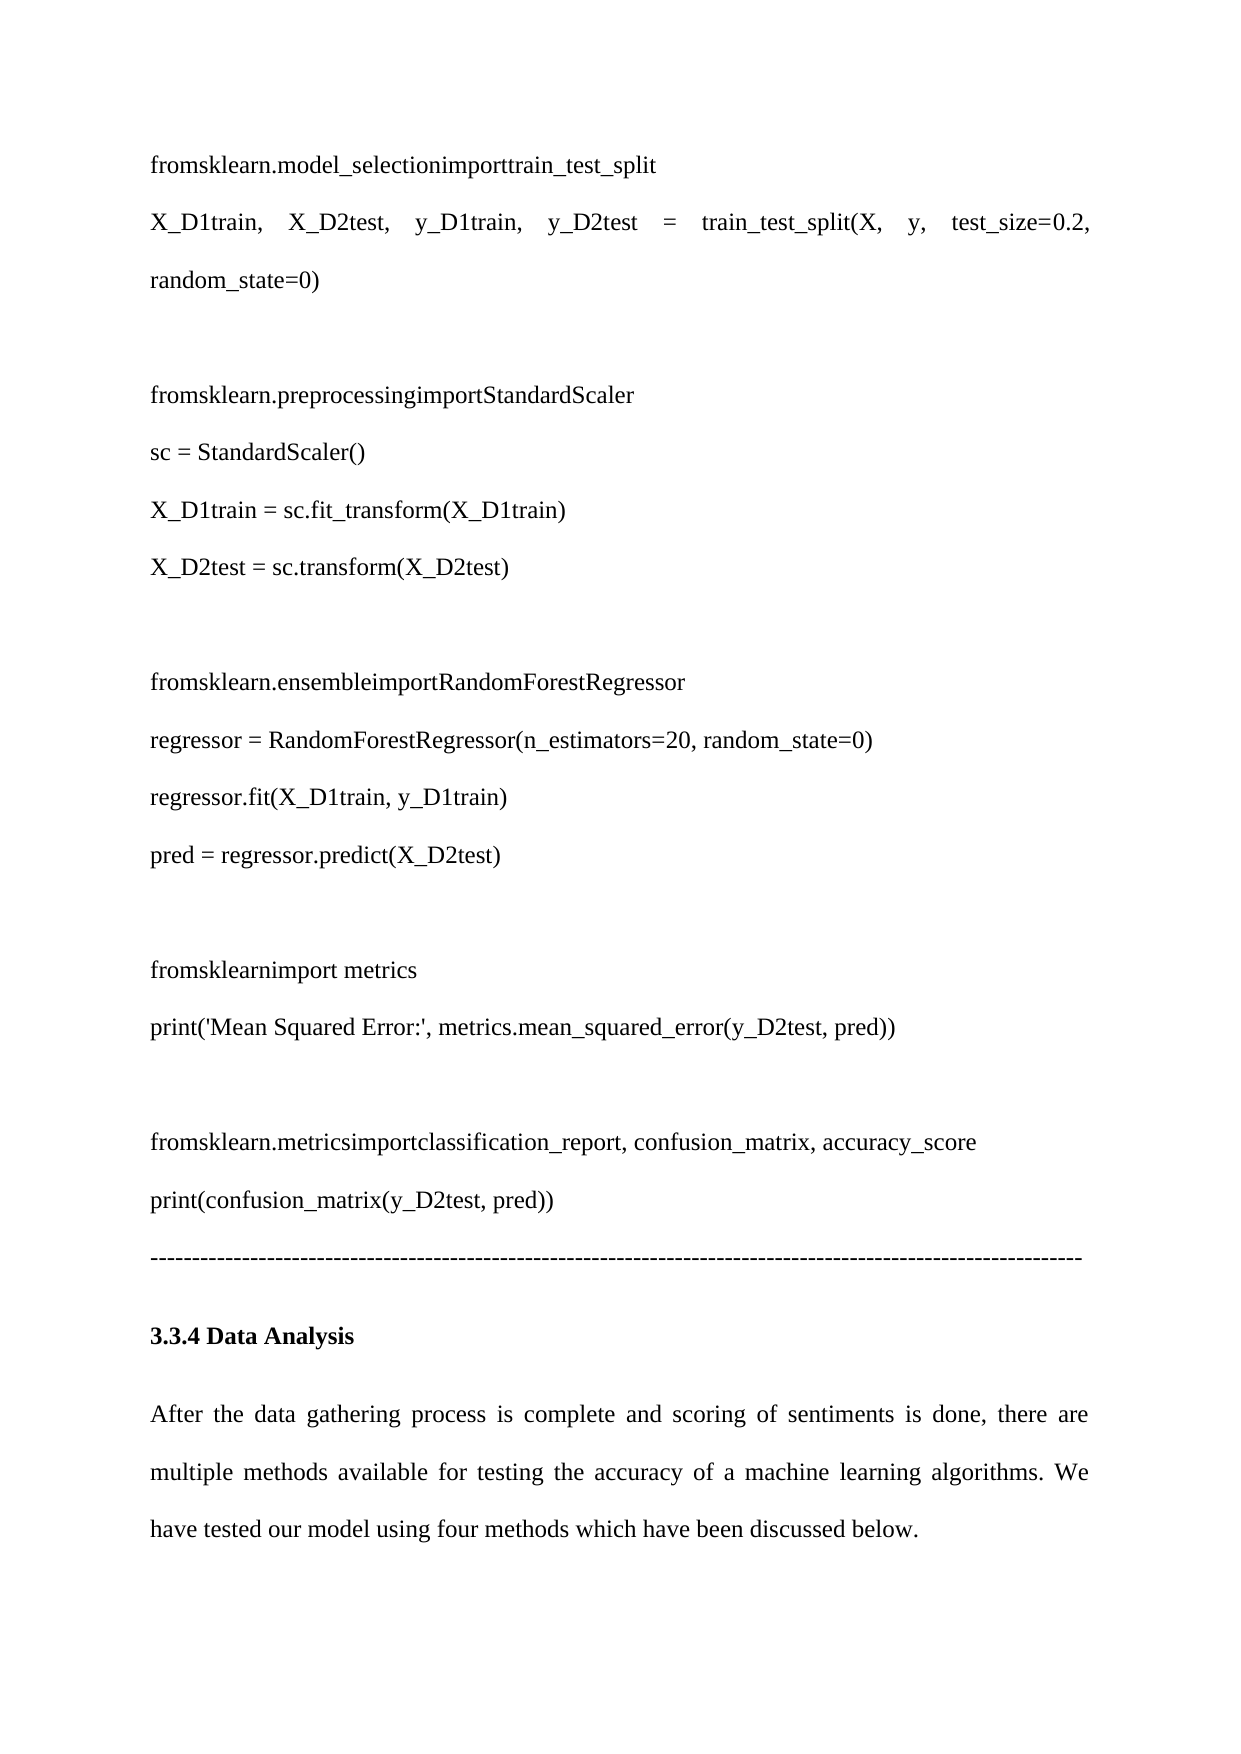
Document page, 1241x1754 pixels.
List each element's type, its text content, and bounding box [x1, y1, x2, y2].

text print('Mean Squared Error:', metrics.mean_squared_error(y_D2test, pred)) [150, 1012, 1090, 1041]
text fromsklearn.ensembleimportRandomForestRegressor [150, 667, 1090, 696]
text sc = StandardScaler() [150, 437, 1090, 466]
text X_D1train, X_D2test, y_D1train, y_D2test = train_test_split(X, y, test_size=0.2, random_state=0) [150, 207, 1090, 294]
text regressor.fit(X_D1train, y_D1train) [150, 782, 1090, 811]
text fromsklearnimport metrics [150, 955, 1090, 984]
text After the data gathering process is complete and scoring of sentiments is done, there are multiple methods available for testing the accuracy of a machine learning algorithms. We have tested our model using four methods which have been discussed below. [150, 1399, 1090, 1543]
text 3.3.4 Data Analysis [150, 1321, 1090, 1349]
text fromsklearn.model_selectionimporttrain_test_split [150, 150, 1090, 179]
text pred = regressor.predict(X_D2test) [150, 840, 1090, 869]
text fromsklearn.preprocessingimportStandardScaler [150, 380, 1090, 409]
text ---------------------------------------------------------------------------------------------------------------- [150, 1242, 1090, 1271]
text regressor = RandomForestRegressor(n_estimators=20, random_state=0) [150, 725, 1090, 754]
text X_D1train = sc.fit_transform(X_D1train) [150, 495, 1090, 524]
text print(confusion_matrix(y_D2test, pred)) [150, 1185, 1090, 1214]
text fromsklearn.metricsimportclassification_report, confusion_matrix, accuracy_score [150, 1127, 1090, 1156]
text X_D2test = sc.transform(X_D2test) [150, 552, 1090, 581]
